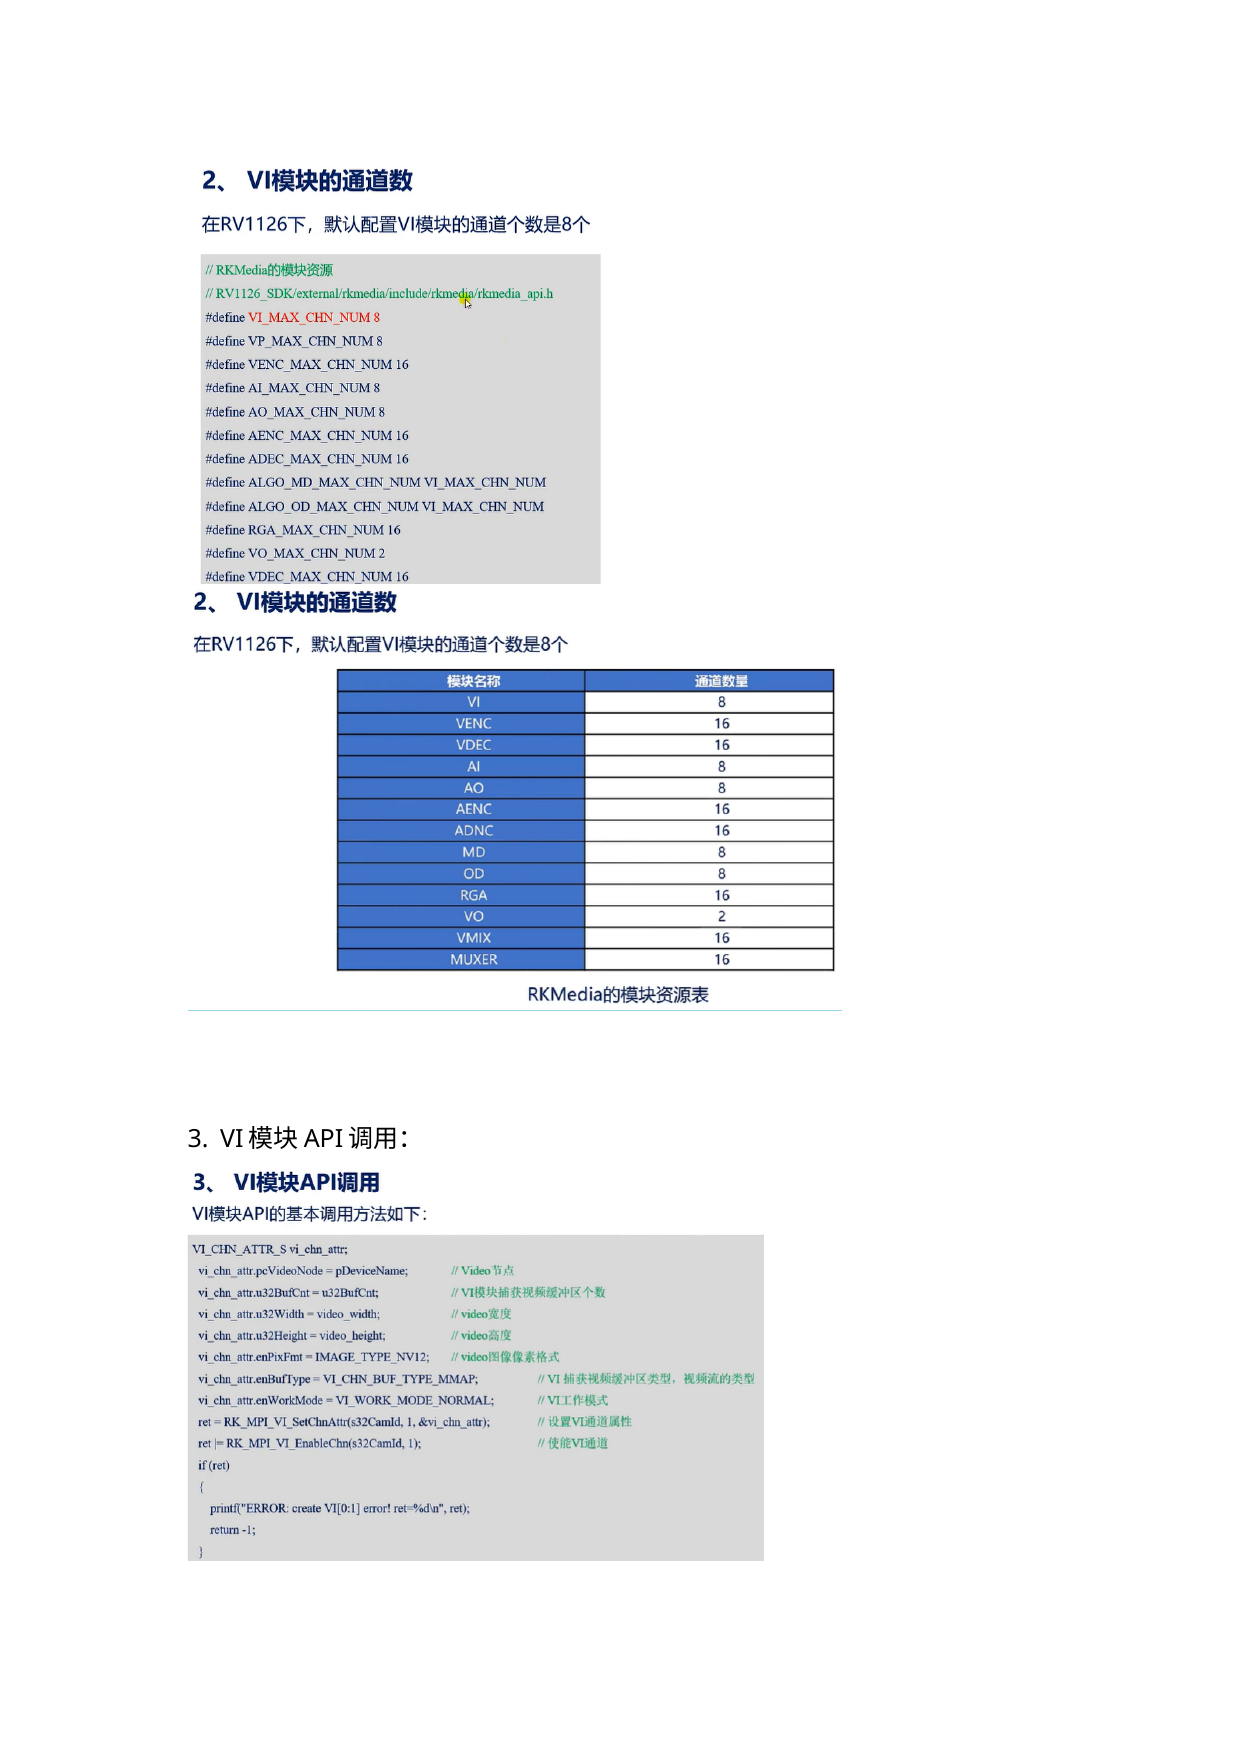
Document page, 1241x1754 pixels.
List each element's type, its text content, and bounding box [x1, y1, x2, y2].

picture [187, 1169, 764, 1561]
picture [187, 162, 843, 1011]
list VI模块API调用： [187, 1104, 1053, 1169]
